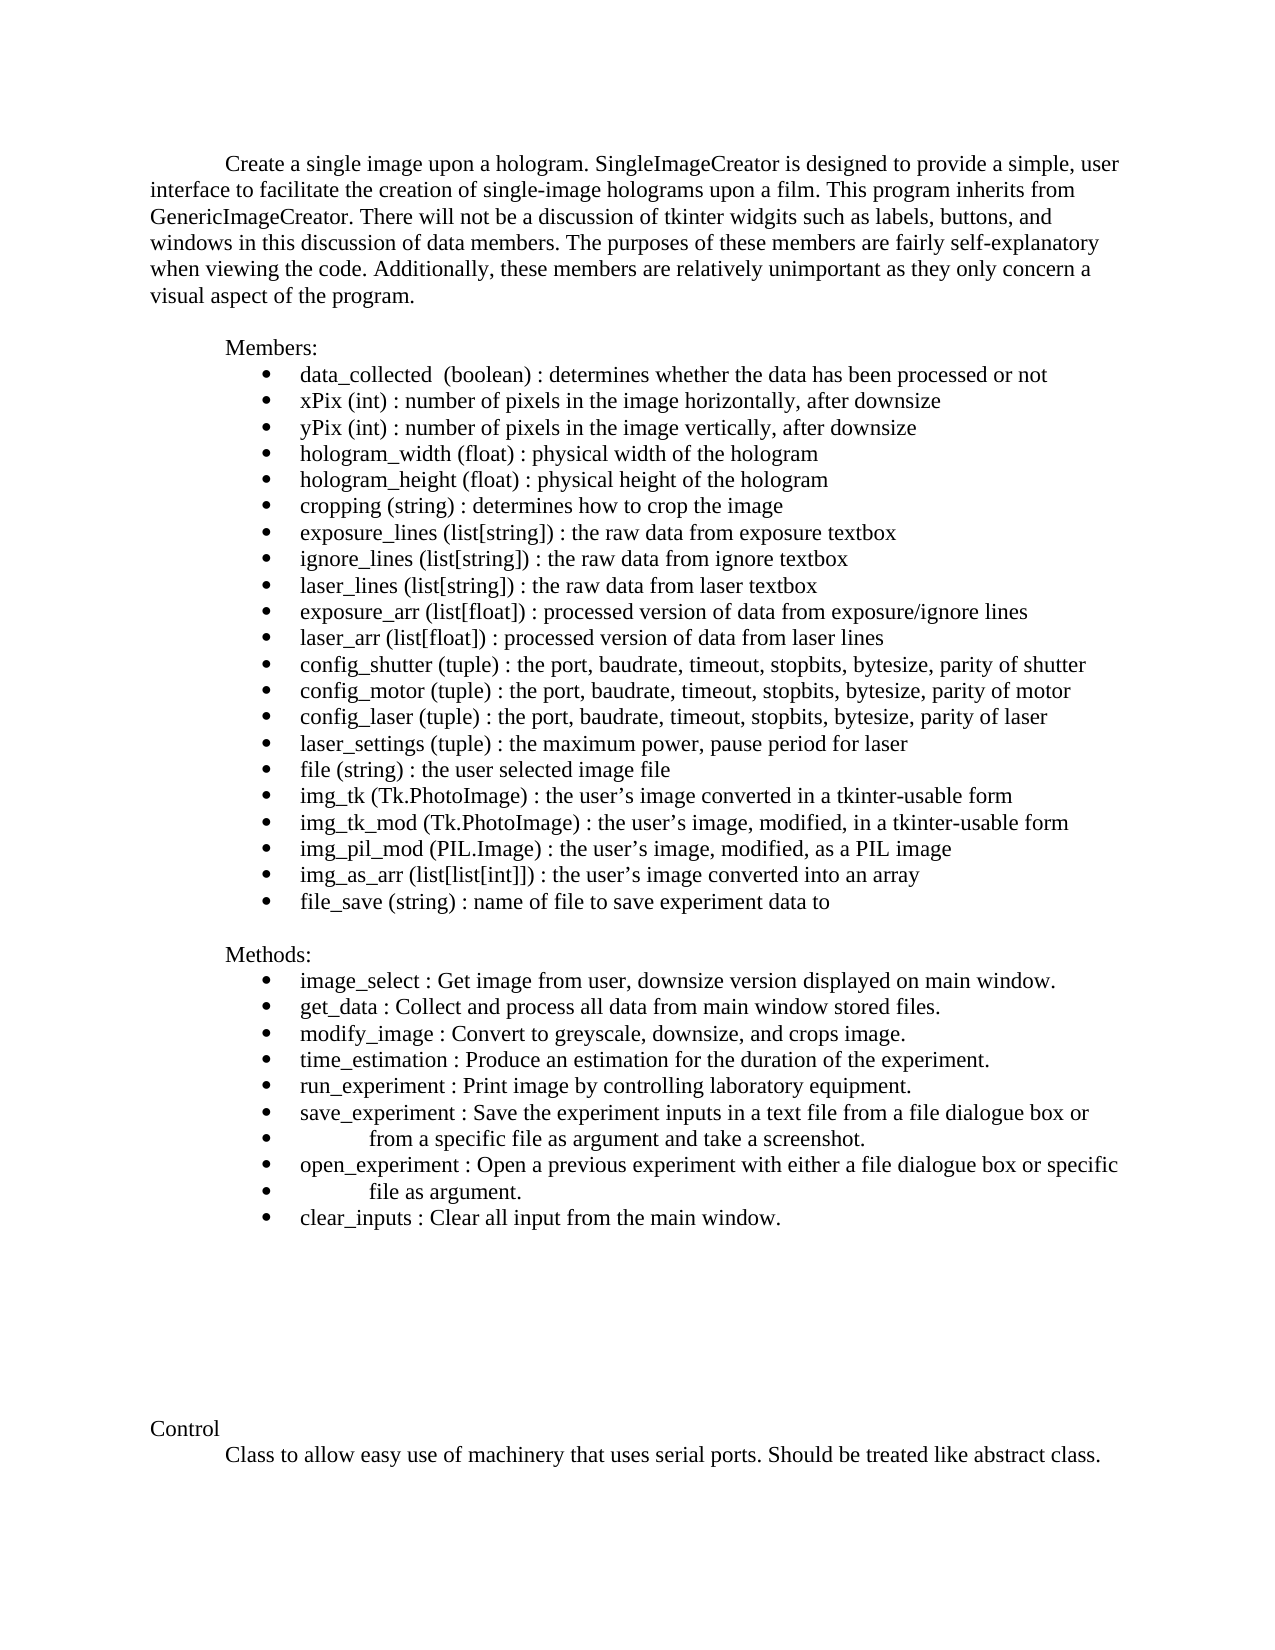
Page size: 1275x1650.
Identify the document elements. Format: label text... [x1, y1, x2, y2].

list run_experiment : Print image by controlling laboratory equipment. [262, 1072, 1125, 1099]
text Class to allow easy use of machinery that uses serial ports. Should be treated like abstract class. [150, 1441, 1125, 1468]
list file (string) : the user selected image file [262, 756, 1125, 782]
list exposure_arr (list[float]) : processed version of data from exposure/ignore lines [262, 598, 1125, 624]
list laser_lines (list[string]) : the raw data from laser textbox [262, 572, 1125, 598]
list img_tk_mod (Tk.PhotoImage) : the user’s image, modified, in a tkinter-usable form [262, 809, 1125, 835]
list clear_inputs : Clear all input from the main window. [262, 1204, 1125, 1231]
list xPix (int) : number of pixels in the image horizontally, after downsize [262, 387, 1125, 413]
list hologram_height (float) : physical height of the hologram [262, 466, 1125, 493]
list image_select : Get image from user, downsize version displayed on main window. [262, 967, 1125, 993]
list cropping (string) : determines how to crop the image [262, 493, 1125, 519]
list img_pil_mod (PIL.Image) : the user’s image, modified, as a PIL image [262, 835, 1125, 862]
list img_tk (Tk.PhotoImage) : the user’s image converted in a tkinter-usable form [262, 782, 1125, 809]
text Create a single image upon a hologram. SingleImageCreator is designed to provide a simple, user interface to facilitate the creation of single-image holograms upon a film. This program inherits from [150, 150, 1125, 203]
list img_as_arr (list[list[int]]) : the user’s image converted into an array [262, 862, 1125, 888]
text GenericImageCreator. There will not be a discussion of tkinter widgits such as labels, buttons, and windows in this discussion of data members. The purposes of these members are fairly self-explanatory when viewing the code. Additionally, these members are relatively unimportant as they only concern a visual aspect of the program. [150, 203, 1125, 308]
list data_collected (boolean) : determines whether the data has been processed or not [262, 361, 1125, 387]
list save_experiment : Save the experiment inputs in a text file from a file dialogue box or [262, 1099, 1125, 1125]
list config_shutter (tuple) : the port, baudrate, timeout, stopbits, bytesize, parity of shutter [262, 651, 1125, 677]
list yPix (int) : number of pixels in the image vertically, after downsize [262, 413, 1125, 440]
text Methods: [150, 941, 1125, 967]
list file as argument. [262, 1178, 1125, 1204]
list laser_arr (list[float]) : processed version of data from laser lines [262, 624, 1125, 651]
list hologram_width (float) : physical width of the hologram [262, 440, 1125, 466]
list laser_settings (tuple) : the maximum power, pause period for laser [262, 730, 1125, 756]
list from a specific file as argument and take a screenshot. [262, 1125, 1125, 1151]
list modify_image : Convert to greyscale, downsize, and crops image. [262, 1020, 1125, 1046]
list file_save (string) : name of file to save experiment data to [262, 888, 1125, 914]
list get_data : Collect and process all data from main window stored files. [262, 993, 1125, 1020]
list ignore_lines (list[string]) : the raw data from ignore textbox [262, 545, 1125, 572]
list time_estimation : Produce an estimation for the duration of the experiment. [262, 1046, 1125, 1072]
list exposure_lines (list[string]) : the raw data from exposure textbox [262, 519, 1125, 545]
text Members: [150, 334, 1125, 361]
list open_experiment : Open a previous experiment with either a file dialogue box or specific [262, 1151, 1125, 1178]
text Control [150, 1415, 1125, 1441]
list config_motor (tuple) : the port, baudrate, timeout, stopbits, bytesize, parity of motor [262, 677, 1125, 703]
list config_laser (tuple) : the port, baudrate, timeout, stopbits, bytesize, parity of laser [262, 703, 1125, 730]
